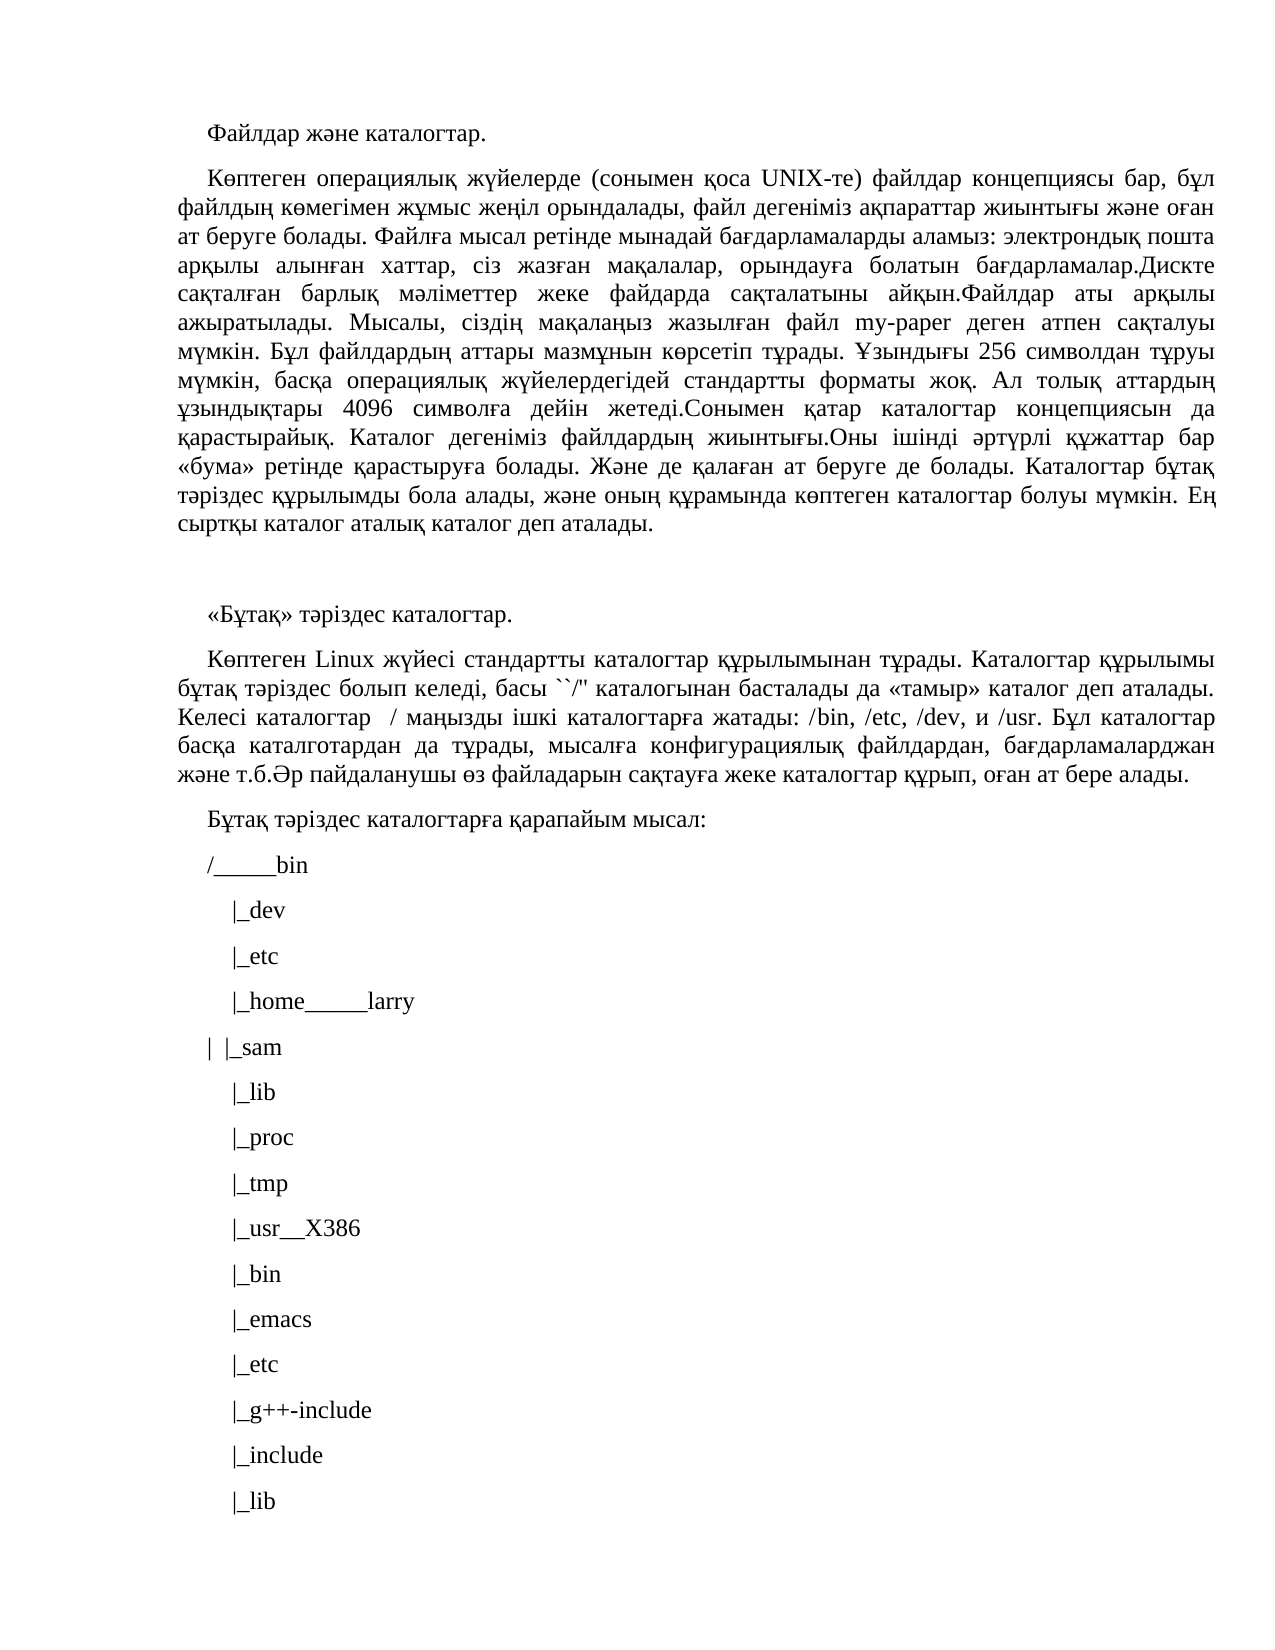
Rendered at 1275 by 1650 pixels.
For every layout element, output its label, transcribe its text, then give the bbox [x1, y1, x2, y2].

text |_emacs [177, 1304, 1216, 1333]
text |_usr__X386 [177, 1213, 1216, 1242]
text | |_sam [177, 1032, 1216, 1060]
text Көптеген операциялық жүйелерде (сонымен қоса UNIX-те) файлдар концепциясы бар, бұл файлдың көмегімен жұмыс жеңіл орындалады, файл дегеніміз ақпараттар жиынтығы және оған ат беруге болады. Файлға мысал ретінде мынадай бағдарламаларды аламыз: электрондық пошта арқылы алынған хаттар, сіз жазған мақалалар, орындауға болатын бағдарламалар.Дискте сақталған барлық мәліметтер жеке файдарда сақталатыны айқын.Файлдар аты арқылы ажыратылады. Мысалы, сіздің мақалаңыз жазылған файл my-paper деген атпен сақталуы мүмкін. Бұл файлдардың аттары мазмұнын көрсетіп тұрады. Ұзындығы 256 символдан тұруы мүмкін, басқа операциялық жүйелердегідей стандартты форматы жоқ. Ал толық аттардың ұзындықтары 4096 символға дейін жетеді.Сонымен қатар каталогтар концепциясын да қарастырайық. Каталог дегеніміз файлдардың жиынтығы.Оны ішінді әртүрлі құжаттар бар «бума» ретінде қарастыруға болады. Және де қалаған ат беруге де болады. Каталогтар бұтақ тәріздес құрылымды бола алады, және оның құрамында көптеген каталогтар болуы мүмкін. Ең сыртқы каталог аталық каталог деп аталады. [177, 163, 1216, 537]
text |_home_____larry [177, 986, 1216, 1015]
text |_dev [177, 895, 1216, 924]
text |_etc [177, 941, 1216, 969]
text «Бұтақ» тәріздес каталогтар. [177, 599, 1216, 627]
text Көптеген Linux жүйесі стандартты каталогтар құрылымынан тұрады. Каталогтар құрылымы бұтақ тәріздес болып келеді, басы ``/'' каталогынан басталады да «тамыр» каталог деп аталады. Келесі каталогтар / маңызды ішкі каталогтарға жатады: /bin, /etc, /dev, и /usr. Бұл каталогтар басқа каталготардан да тұрады, мысалға конфигурациялық файлдардан, бағдарламаларджан және т.б.Әр пайдаланушы өз файладарын сақтауға жеке каталогтар құрып, оған ат бере алады. [177, 644, 1216, 788]
text Бұтақ тәріздес каталогтарға қарапайым мысал: [177, 804, 1216, 833]
text |_g++-include [177, 1395, 1216, 1424]
text /_____bin [177, 850, 1216, 879]
text |_include [177, 1440, 1216, 1469]
text |_proc [177, 1122, 1216, 1151]
text |_lib [177, 1486, 1216, 1514]
text |_tmp [177, 1168, 1216, 1197]
text |_bin [177, 1259, 1216, 1287]
text Файлдар және каталогтар. [177, 118, 1216, 147]
text |_lib [177, 1077, 1216, 1106]
text |_etc [177, 1349, 1216, 1378]
